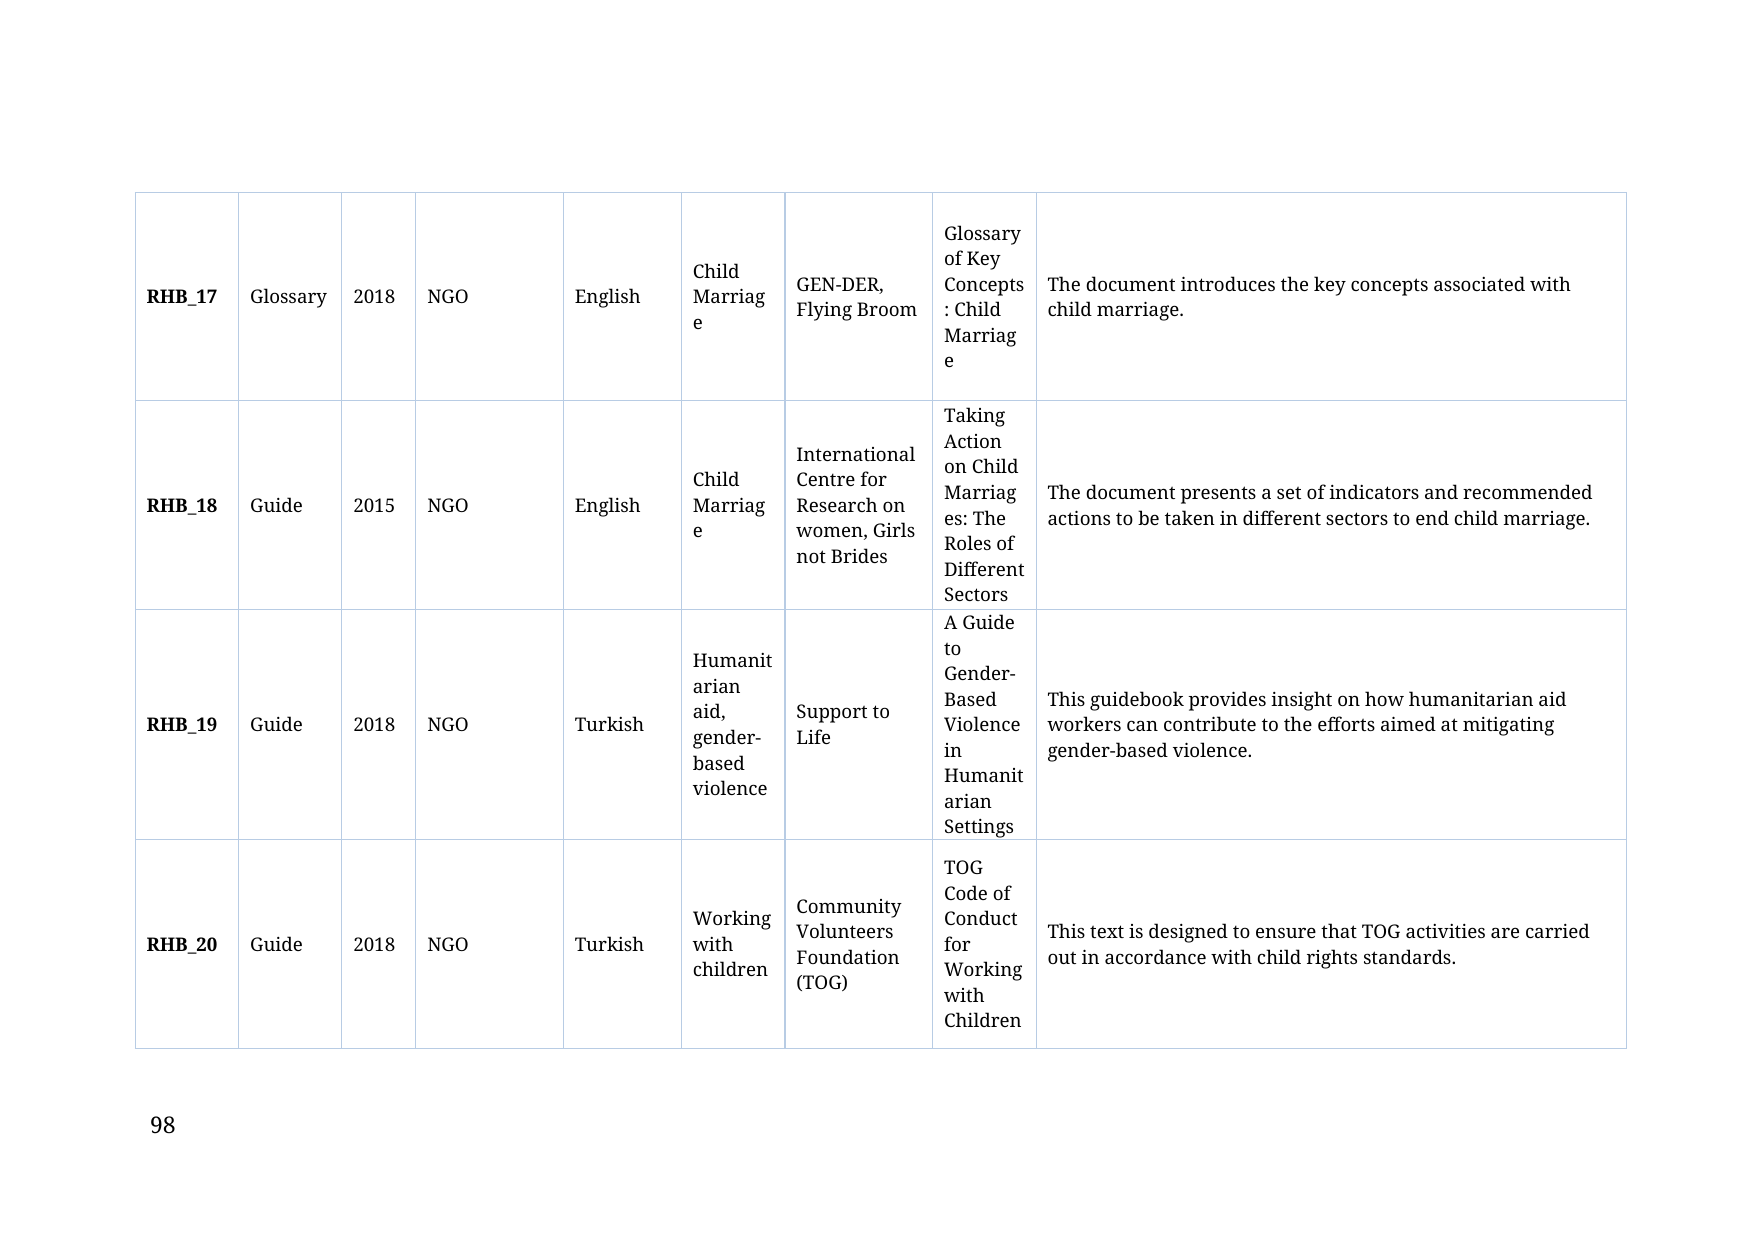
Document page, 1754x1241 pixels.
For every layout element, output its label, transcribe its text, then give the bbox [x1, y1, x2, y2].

table_cell 2015 [342, 401, 415, 608]
table_cell Child Marriage [682, 193, 784, 400]
table_cell Guide [239, 840, 341, 1048]
table_cell NGO [416, 193, 563, 400]
table_cell Glossary of Key Concepts: Child Marriage [933, 193, 1036, 400]
table_cell Guide [239, 401, 341, 608]
table_cell Turkish [564, 840, 681, 1048]
table_cell 2018 [342, 193, 415, 400]
table_cell TOG Code of Conduct for Working with Children [933, 840, 1036, 1048]
table_cell Taking Action on Child Marriages: The Roles of Different Sectors [933, 401, 1036, 608]
table_cell The document presents a set of indicators and recommended actions to be taken in different sectors to end child marriage. [1037, 401, 1626, 608]
table_cell NGO [416, 401, 563, 608]
table_cell Turkish [564, 610, 681, 839]
table_cell RHB_18 [136, 401, 238, 608]
table_cell International Centre for Research on women, Girls not Brides [786, 401, 932, 608]
table_cell English [564, 401, 681, 608]
table_cell Humanitarian aid, gender-based violence [682, 610, 784, 839]
table_cell Support to Life [786, 610, 932, 839]
table_cell 2018 [342, 610, 415, 839]
table_cell The document introduces the key concepts associated with child marriage. [1037, 193, 1626, 400]
table_cell This text is designed to ensure that TOG activities are carried out in accordance with child rights standards. [1037, 840, 1626, 1048]
table_cell This guidebook provides insight on how humanitarian aid workers can contribute to the efforts aimed at mitigating gender-based violence. [1037, 610, 1626, 839]
table_cell RHB_17 [136, 193, 238, 400]
table_cell A Guide to Gender-Based Violence in Humanitarian Settings [933, 610, 1036, 839]
table_cell GEN-DER, Flying Broom [786, 193, 932, 400]
table_cell 2018 [342, 840, 415, 1048]
table_cell English [564, 193, 681, 400]
table_cell Glossary [239, 193, 341, 400]
table_cell Community Volunteers Foundation (TOG) [786, 840, 932, 1048]
table_cell Guide [239, 610, 341, 839]
table_cell NGO [416, 840, 563, 1048]
table_cell RHB_20 [136, 840, 238, 1048]
table_cell Working with children [682, 840, 784, 1048]
table_cell Child Marriage [682, 401, 784, 608]
table_cell NGO [416, 610, 563, 839]
table_cell RHB_19 [136, 610, 238, 839]
